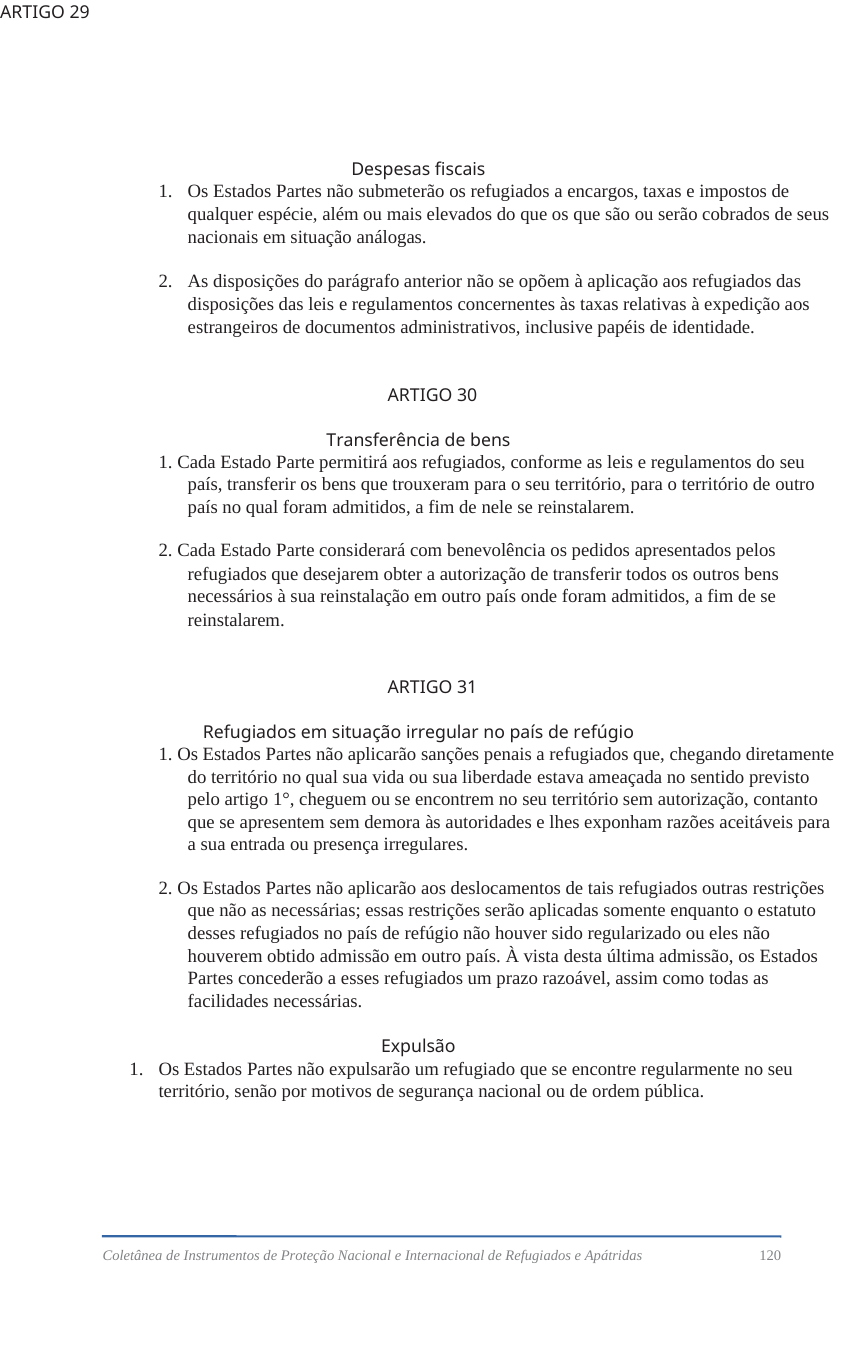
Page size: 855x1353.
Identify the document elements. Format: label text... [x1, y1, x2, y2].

text ARTIGO 30 [387, 383, 836, 406]
text 2. Os Estados Partes não aplicarão aos deslocamentos de tais refugiados outras restrições que não as necessárias; essas restrições serão aplicadas somente enquanto o estatuto desses refugiados no país de refúgio não houver sido regularizado ou eles não houverem obtido admissão em outro país. À vista desta última admissão, os Estados Partes concederão a esses refugiados um prazo razoável, assim como todas as facilidades necessárias. [158, 877, 836, 1011]
list As disposições do parágrafo anterior não se opõem à aplicação aos refugiados das disposições das leis e regulamentos concernentes às taxas relativas à expedição aos estrangeiros de documentos administrativos, inclusive papéis de identidade. [158, 270, 836, 338]
text 1. Cada Estado Parte permitirá aos refugiados, conforme as leis e regulamentos do seu país, transferir os bens que trouxeram para o seu território, para o território de outro país no qual foram admitidos, a fim de nele se reinstalarem. [158, 451, 836, 517]
text Refugiados em situação irregular no país de refúgio [0, 719, 836, 743]
text 1. Os Estados Partes não aplicarão sanções penais a refugiados que, chegando diretamente do território no qual sua vida ou sua liberdade estava ameaçada no sentido previsto pelo artigo 1°, cheguem ou se encontrem no seu território sem autorização, contanto que se apresentem sem demora às autoridades e lhes exponham razões aceitáveis para a sua entrada ou presença irregulares. [158, 743, 836, 855]
text Despesas fiscais [0, 156, 836, 180]
text Expulsão [0, 1033, 836, 1057]
list Os Estados Partes não expulsarão um refugiado que se encontre regularmente no seu território, senão por motivos de segurança nacional ou de ordem pública. [129, 1057, 836, 1102]
text Transferência de bens [0, 427, 836, 451]
list Os Estados Partes não submeterão os refugiados a encargos, taxas e impostos de qualquer espécie, além ou mais elevados do que os que são ou serão cobrados de seus nacionais em situação análogas. [158, 180, 836, 248]
text ARTIGO 31 [387, 675, 836, 699]
text 2. Cada Estado Parte considerará com benevolência os pedidos apresentados pelos refugiados que desejarem obter a autorização de transferir todos os outros bens necessários à sua reinstalação em outro país onde foram admitidos, a fim de se reinstalarem. [158, 539, 836, 630]
